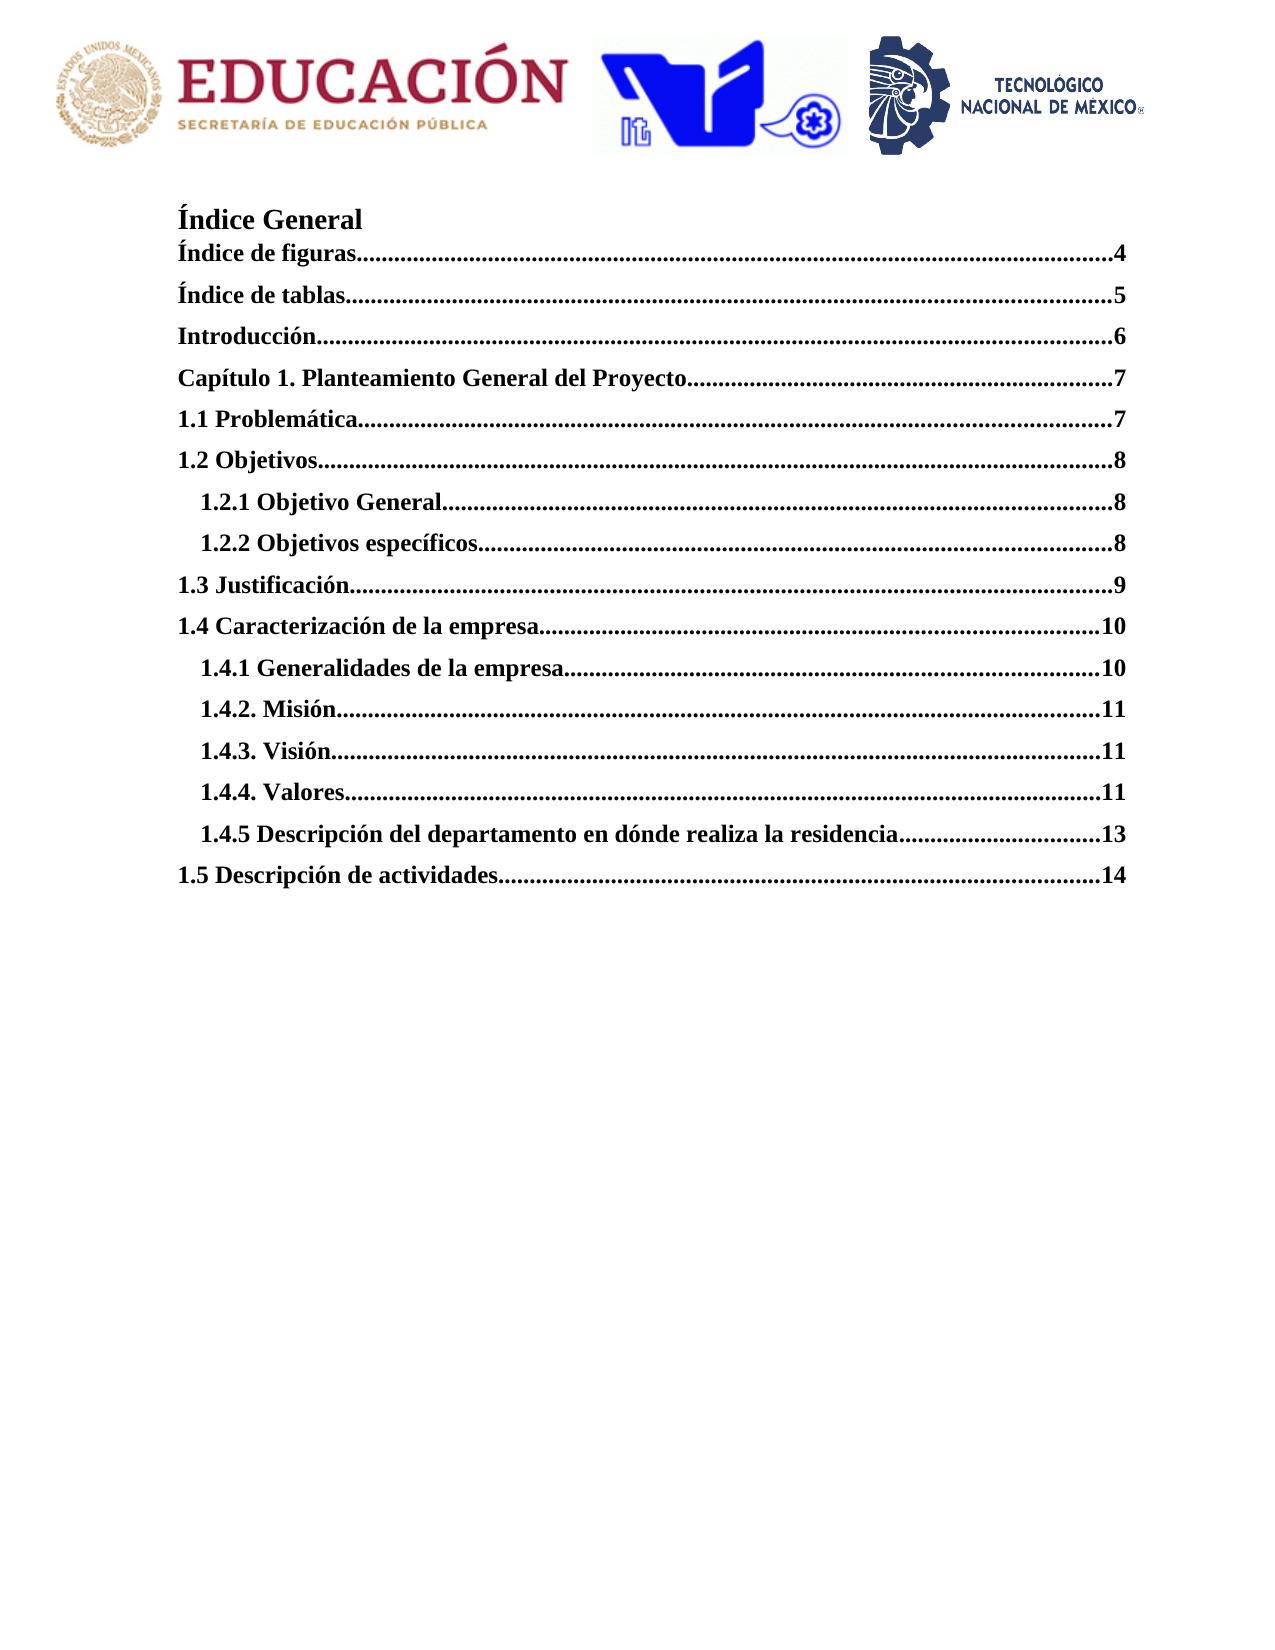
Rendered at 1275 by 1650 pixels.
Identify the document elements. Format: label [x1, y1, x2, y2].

picture [592, 36, 849, 155]
picture [868, 36, 1145, 155]
picture [49, 36, 573, 155]
